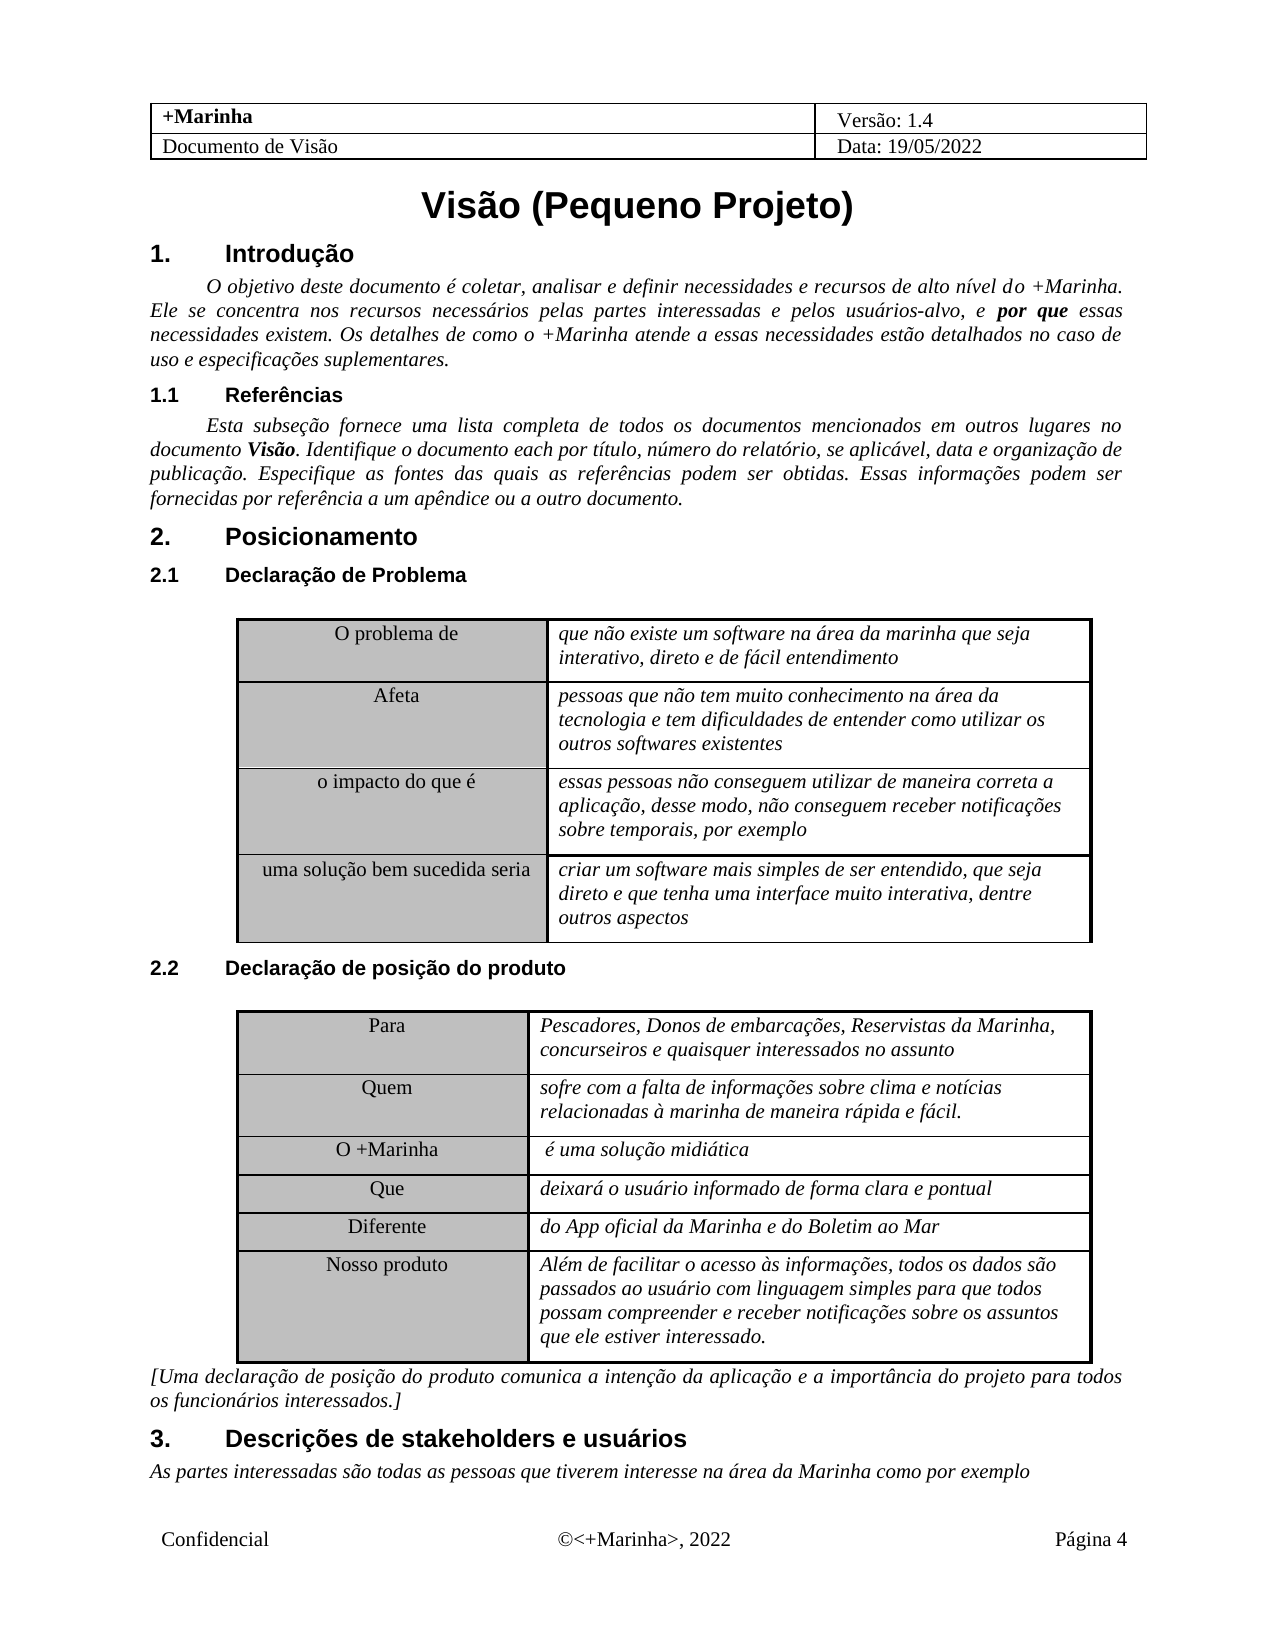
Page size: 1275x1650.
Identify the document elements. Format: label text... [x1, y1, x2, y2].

table_cell uma solução bem sucedida seria [239, 855, 546, 942]
subtitle Referências [150, 383, 1125, 407]
table_cell O +Marinha [239, 1137, 527, 1174]
table_cell é uma solução midiática [530, 1137, 1089, 1174]
text Esta subseção fornece uma lista completa de todos os documentos mencionados em outros lugares no documento Visão. Identifique o documento each por título, número do relatório, se aplicável, data e organização de publicação. Especifique as fontes das quais as referências podem ser obtidas. Essas informações podem ser fornecidas por referência a um apêndice ou a outro documento. [150, 413, 1125, 509]
table_cell pessoas que não tem muito conhecimento na área da tecnologia e tem dificuldades de entender como utilizar os outros softwares existentes [549, 683, 1089, 767]
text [150, 1459, 1125, 1483]
table_cell criar um software mais simples de ser entendido, que seja direto e que tenha uma interface muito interativa, dentre outros aspectos [549, 857, 1089, 942]
table_header Pescadores, Donos de embarcações, Reservistas da Marinha, concurseiros e quaisquer interessados no assunto [530, 1013, 1089, 1074]
table_header O problema de [239, 621, 546, 681]
title Visão (Pequeno Projeto) [150, 184, 1125, 227]
text O objetivo deste documento é coletar, analisar e definir necessidades e recursos de alto nível do +Marinha. Ele se concentra nos recursos necessários pelas partes interessadas e pelos usuários-alvo, e por que essas necessidades existem. Os detalhes de como o +Marinha atende a essas necessidades estão detalhados no caso de uso e especificações suplementares. [150, 274, 1125, 371]
subtitle Declaração de Problema [150, 563, 1125, 587]
table_cell essas pessoas não conseguem utilizar de maneira correta a aplicação, desse modo, não conseguem receber notificações sobre temporais, por exemplo [549, 769, 1089, 854]
table_header Para [239, 1013, 527, 1074]
table_cell Diferente [239, 1214, 527, 1250]
table_header que não existe um software na área da marinha que seja interativo, direto e de fácil entendimento [549, 621, 1089, 681]
text [Uma declaração de posição do produto comunica a intenção da aplicação e a importância do projeto para todos os funcionários interessados.] [150, 1364, 1125, 1412]
subtitle Descrições de stakeholders e usuários [150, 1424, 1125, 1453]
table_cell Afeta [239, 683, 546, 767]
table_cell Que [239, 1176, 527, 1212]
table_cell do App oficial da Marinha e do Boletim ao Mar [530, 1214, 1089, 1250]
table_cell sofre com a falta de informações sobre clima e notícias relacionadas à marinha de maneira rápida e fácil. [530, 1075, 1089, 1136]
table_cell Nosso produto [239, 1252, 527, 1361]
table_cell deixará o usuário informado de forma clara e pontual [530, 1176, 1089, 1212]
table_cell Quem [239, 1075, 527, 1136]
subtitle Declaração de posição do produto [150, 956, 1125, 979]
table_cell Além de facilitar o acesso às informações, todos os dados são passados ao usuário com linguagem simples para que todos possam compreender e receber notificações sobre os assuntos que ele estiver interessado. [530, 1252, 1089, 1361]
subtitle Introdução [150, 239, 1125, 268]
table_cell o impacto do que é [239, 769, 546, 854]
subtitle Posicionamento [150, 522, 1125, 551]
